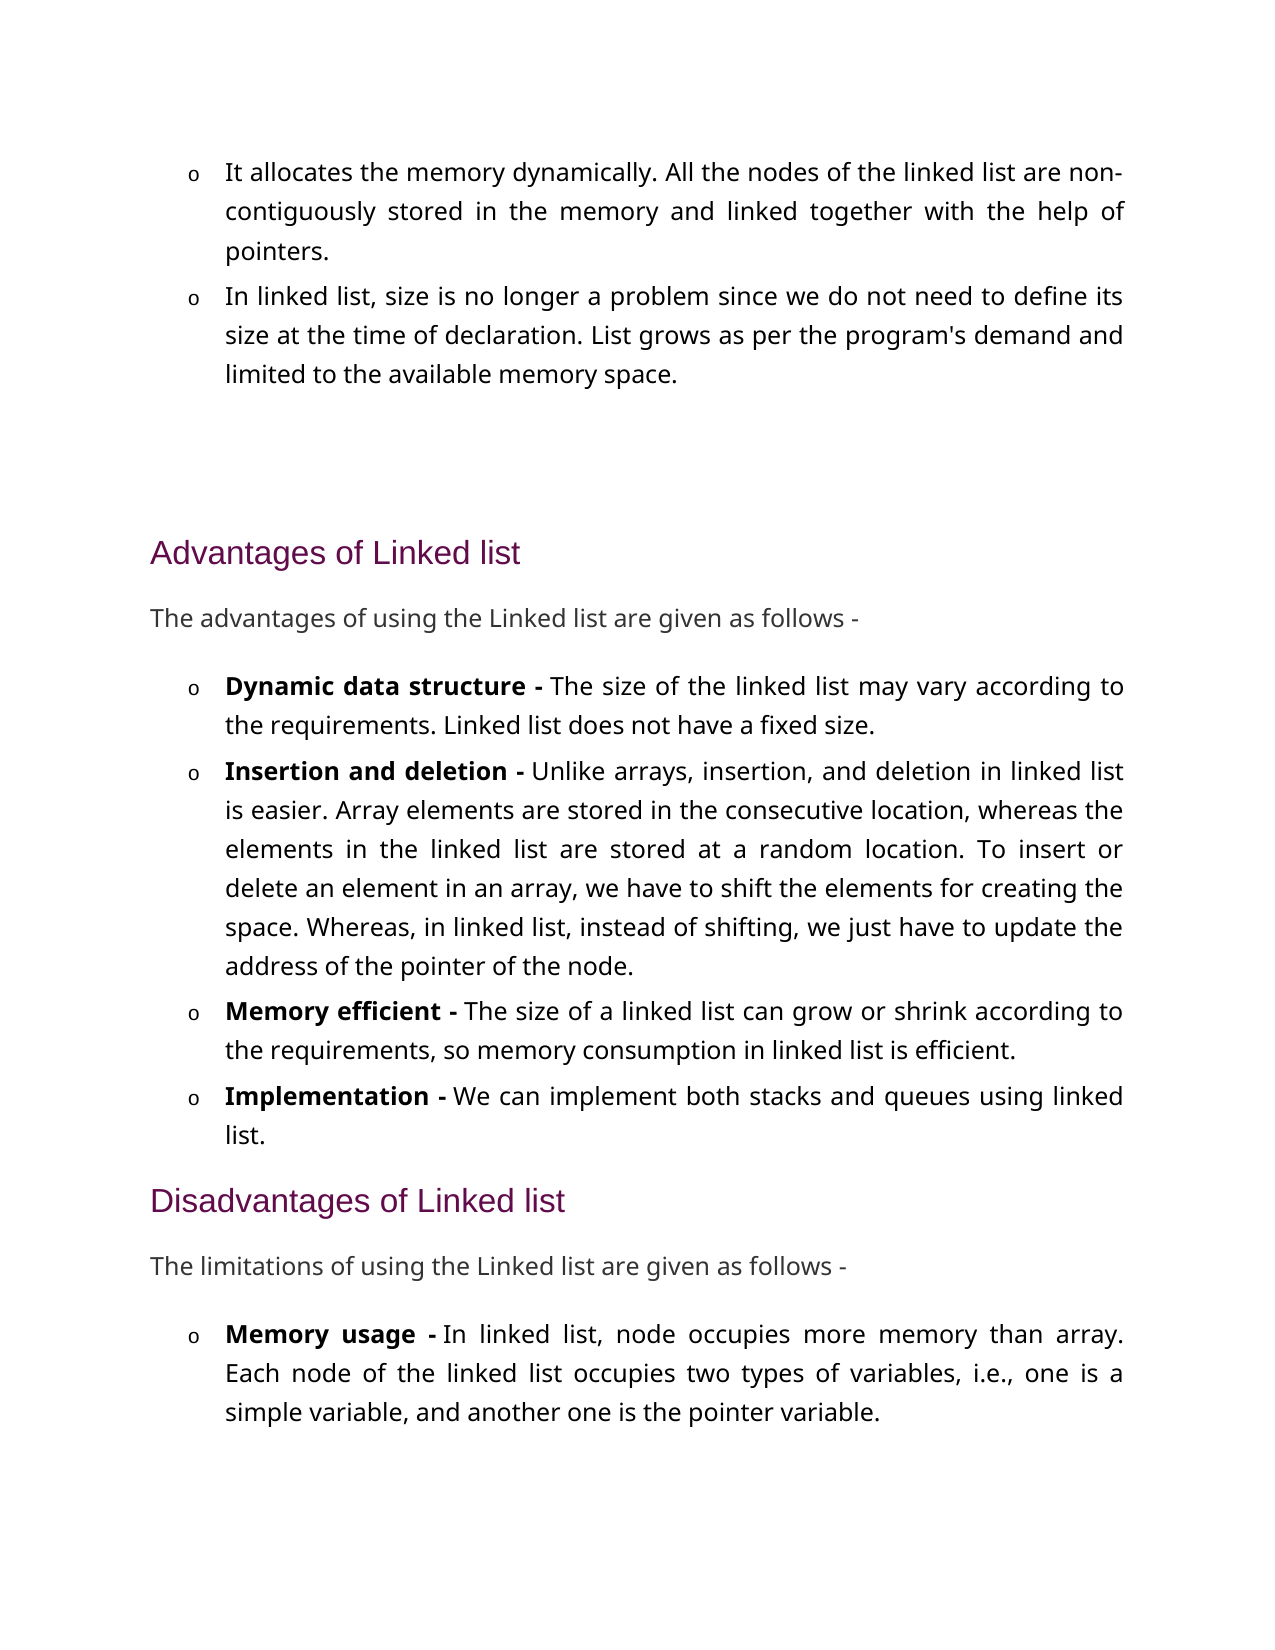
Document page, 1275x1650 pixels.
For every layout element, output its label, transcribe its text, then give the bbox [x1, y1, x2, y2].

text The limitations of using the Linked list are given as follows - [150, 1248, 1125, 1282]
list Insertion and deletion - Unlike arrays, insertion, and deletion in linked list is easier. Array elements are stored in the consecutive location, whereas the elements in the linked list are stored at a random location. To insert or delete an element in an array, we have to shift the elements for creating the space. Whereas, in linked list, instead of shifting, we just have to update the address of the pointer of the node. [187, 748, 1125, 983]
list Memory usage - In linked list, node occupies more memory than array. Each node of the linked list occupies two types of variables, i.e., one is a simple variable, and another one is the pointer variable. [187, 1311, 1125, 1429]
list It allocates the memory dynamically. All the nodes of the linked list are non-contiguously stored in the memory and linked together with the help of pointers. [187, 150, 1125, 267]
list In linked list, size is no longer a problem since we do not need to define its size at the time of declaration. List grows as per the program's demand and limited to the available memory space. [187, 273, 1125, 391]
text Disadvantages of Linked list [150, 1181, 1125, 1219]
list Dynamic data structure - The size of the linked list may vary according to the requirements. Linked list does not have a fixed size. [187, 664, 1125, 742]
list Implementation - We can implement both stacks and queues using linked list. [187, 1073, 1125, 1151]
text Advantages of Linked list [150, 533, 1125, 572]
text The advantages of using the Linked list are given as follows - [150, 601, 1125, 635]
list Memory efficient - The size of a linked list can grow or shrink according to the requirements, so memory consumption in linked list is efficient. [187, 989, 1125, 1067]
